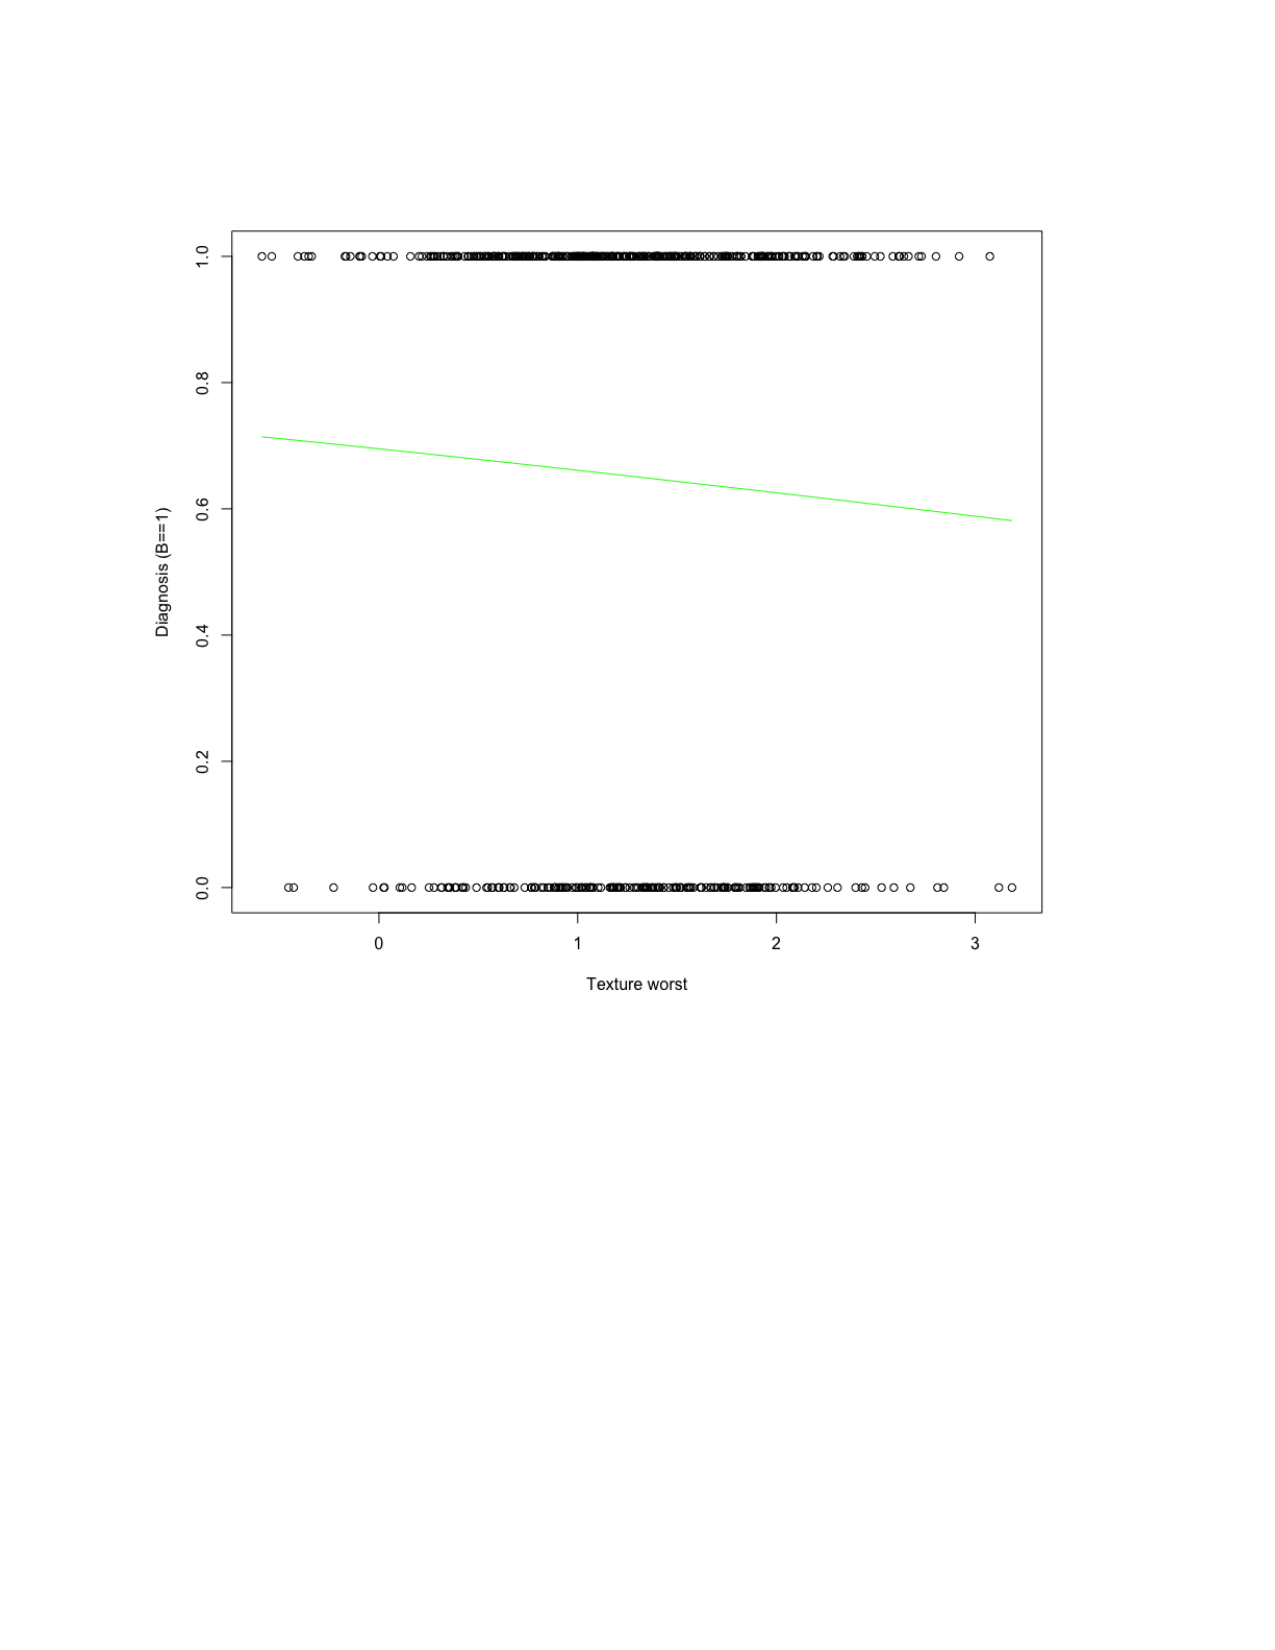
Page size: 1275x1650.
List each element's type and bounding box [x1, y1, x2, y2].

picture [150, 150, 1084, 1015]
